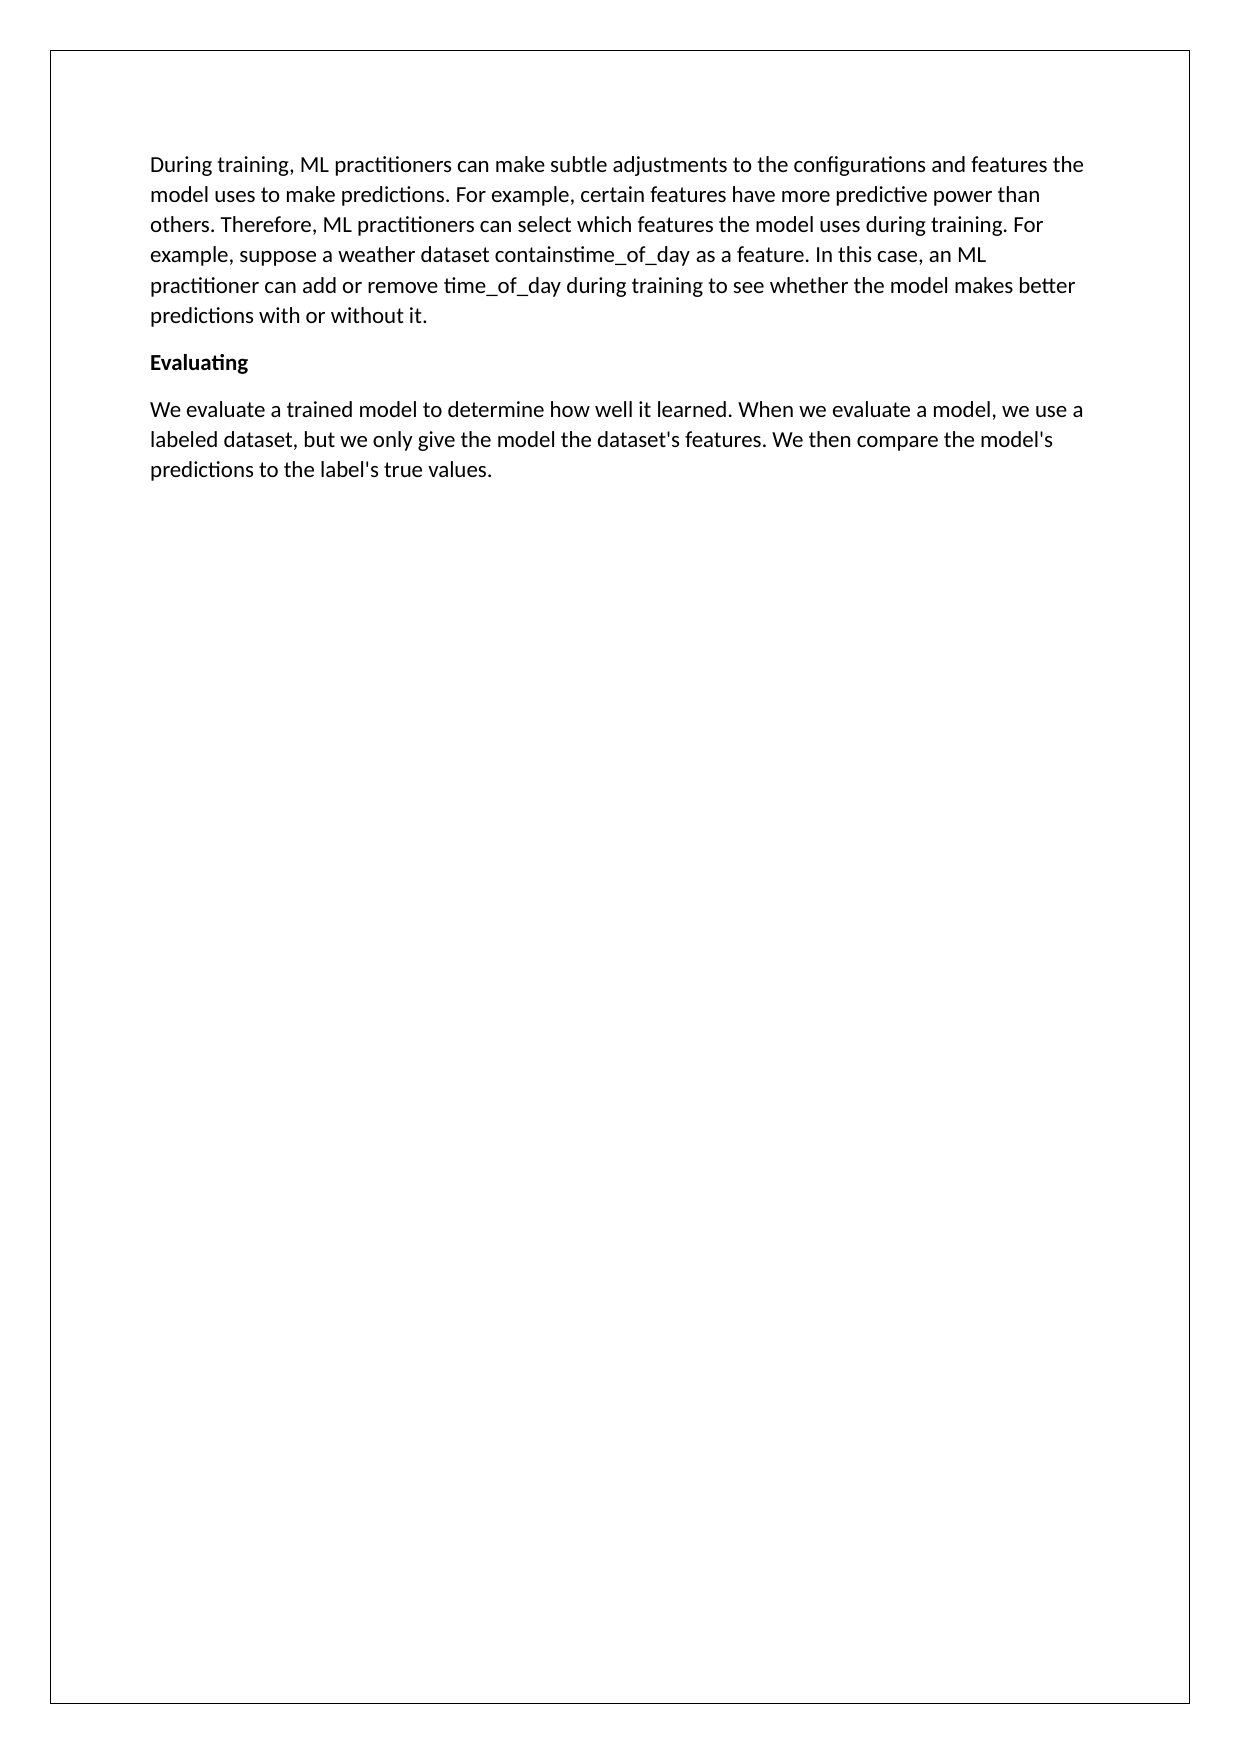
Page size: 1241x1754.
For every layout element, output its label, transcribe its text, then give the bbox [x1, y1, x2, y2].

text During training, ML practitioners can make subtle adjustments to the configurations and features the model uses to make predictions. For example, certain features have more predictive power than others. Therefore, ML practitioners can select which features the model uses during training. For example, suppose a weather dataset containstime_of_day as a feature. In this case, an ML practitioner can add or remove time_of_day during training to see whether the model makes better predictions with or without it. [150, 150, 1090, 329]
text We evaluate a trained model to determine how well it learned. When we evaluate a model, we use a labeled dataset, but we only give the model the dataset's features. We then compare the model's predictions to the label's true values. [150, 395, 1090, 483]
text Evaluating [150, 348, 1090, 376]
